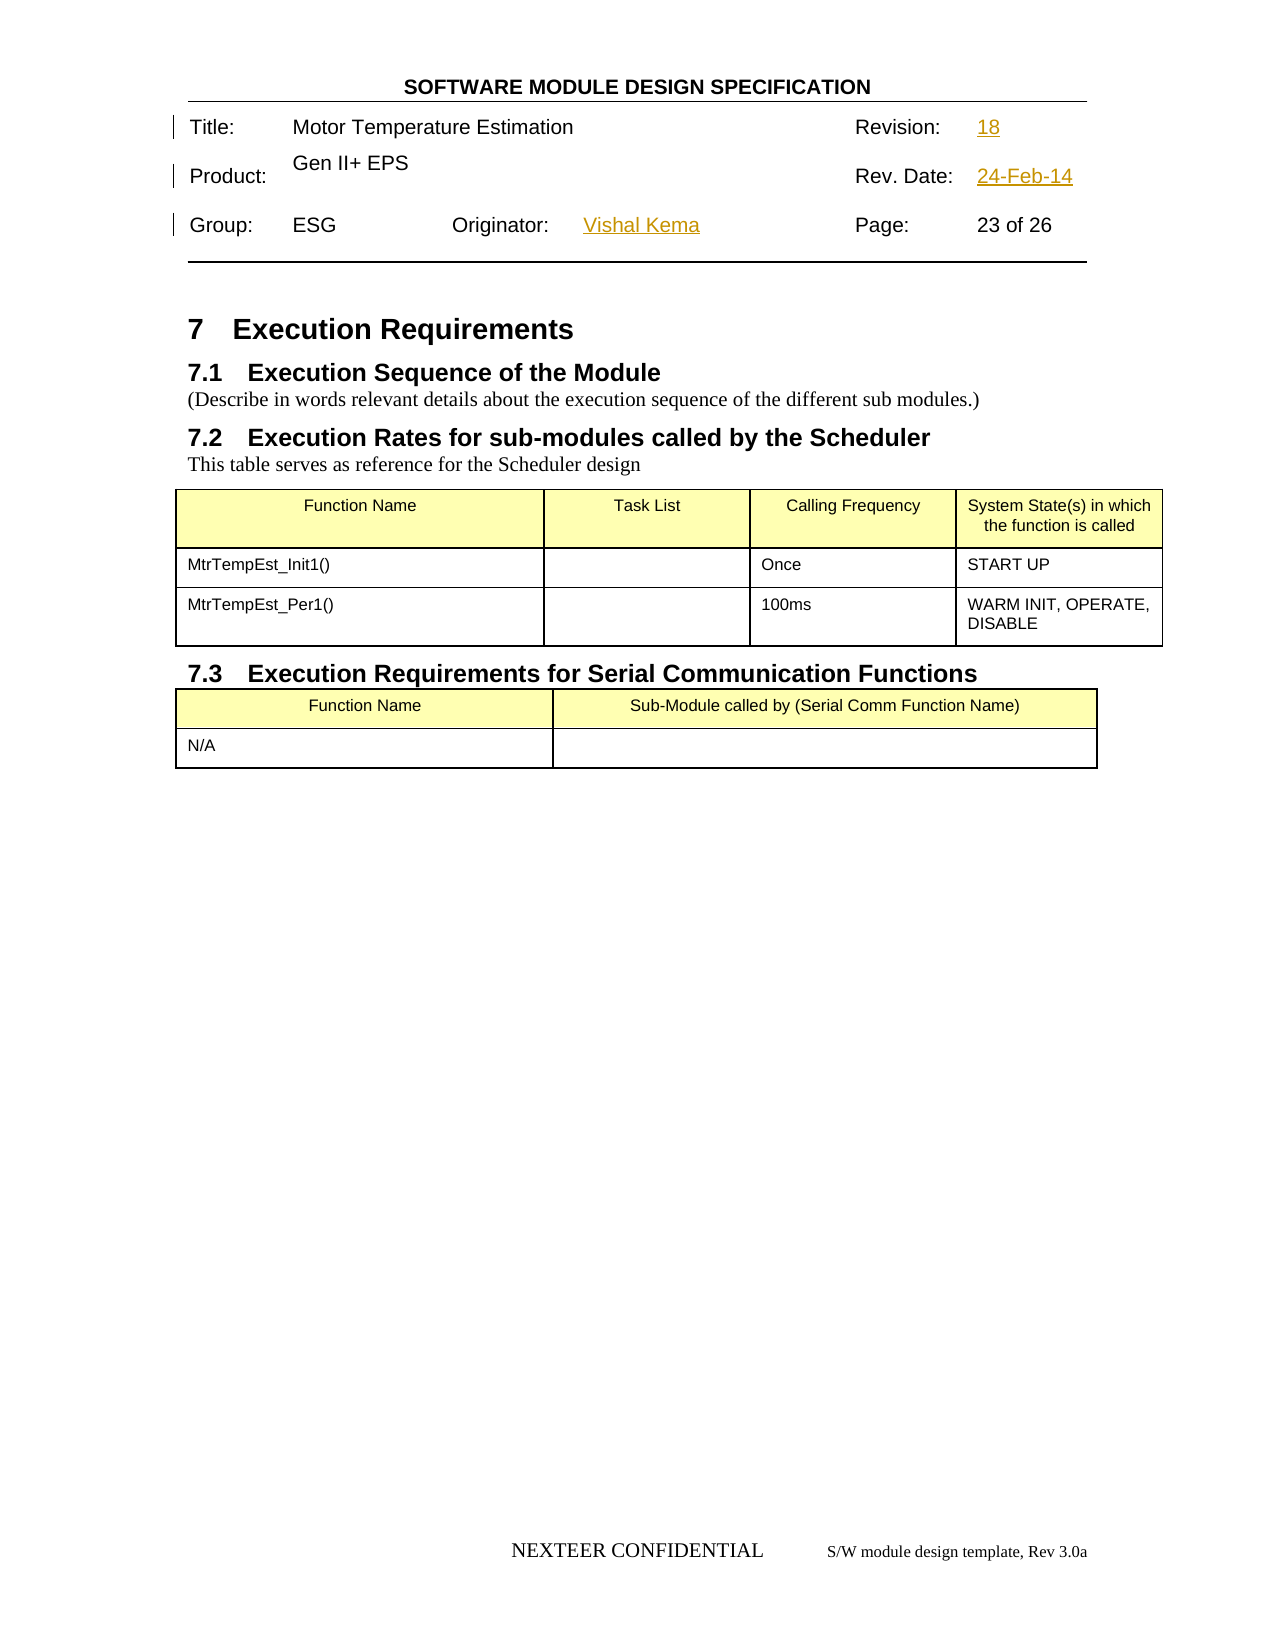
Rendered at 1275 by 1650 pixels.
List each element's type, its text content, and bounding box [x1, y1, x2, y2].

table_cell Once [751, 549, 955, 587]
table_cell WARM INIT, OPERATE, DISABLE [957, 588, 1162, 645]
table_cell N/A [177, 729, 552, 767]
table_header Sub-Module called by (Serial Comm Function Name) [554, 690, 1096, 727]
text (Describe in words relevant details about the execution sequence of the different sub modules.) [187, 387, 1087, 411]
table_header System State(s) in which the function is called [957, 490, 1162, 547]
subtitle Execution Requirements [187, 312, 1087, 345]
table_cell [545, 588, 749, 645]
text This table serves as reference for the Scheduler design [187, 452, 1087, 476]
table_header Function Name [177, 490, 543, 547]
table_cell [554, 729, 1096, 767]
table_cell START UP [957, 549, 1162, 587]
table_header Calling Frequency [751, 490, 955, 547]
table_cell 100ms [751, 588, 955, 645]
subtitle Execution Requirements for Serial Communication Functions [187, 659, 1087, 688]
table_cell MtrTempEst_Per1() [177, 588, 543, 645]
table_cell MtrTempEst_Init1() [177, 549, 543, 587]
table_cell [545, 549, 749, 587]
subtitle Execution Rates for sub-modules called by the Scheduler [187, 423, 1087, 452]
subtitle Execution Sequence of the Module [187, 358, 1087, 387]
table_header Function Name [177, 690, 552, 727]
table_header Task List [545, 490, 749, 547]
